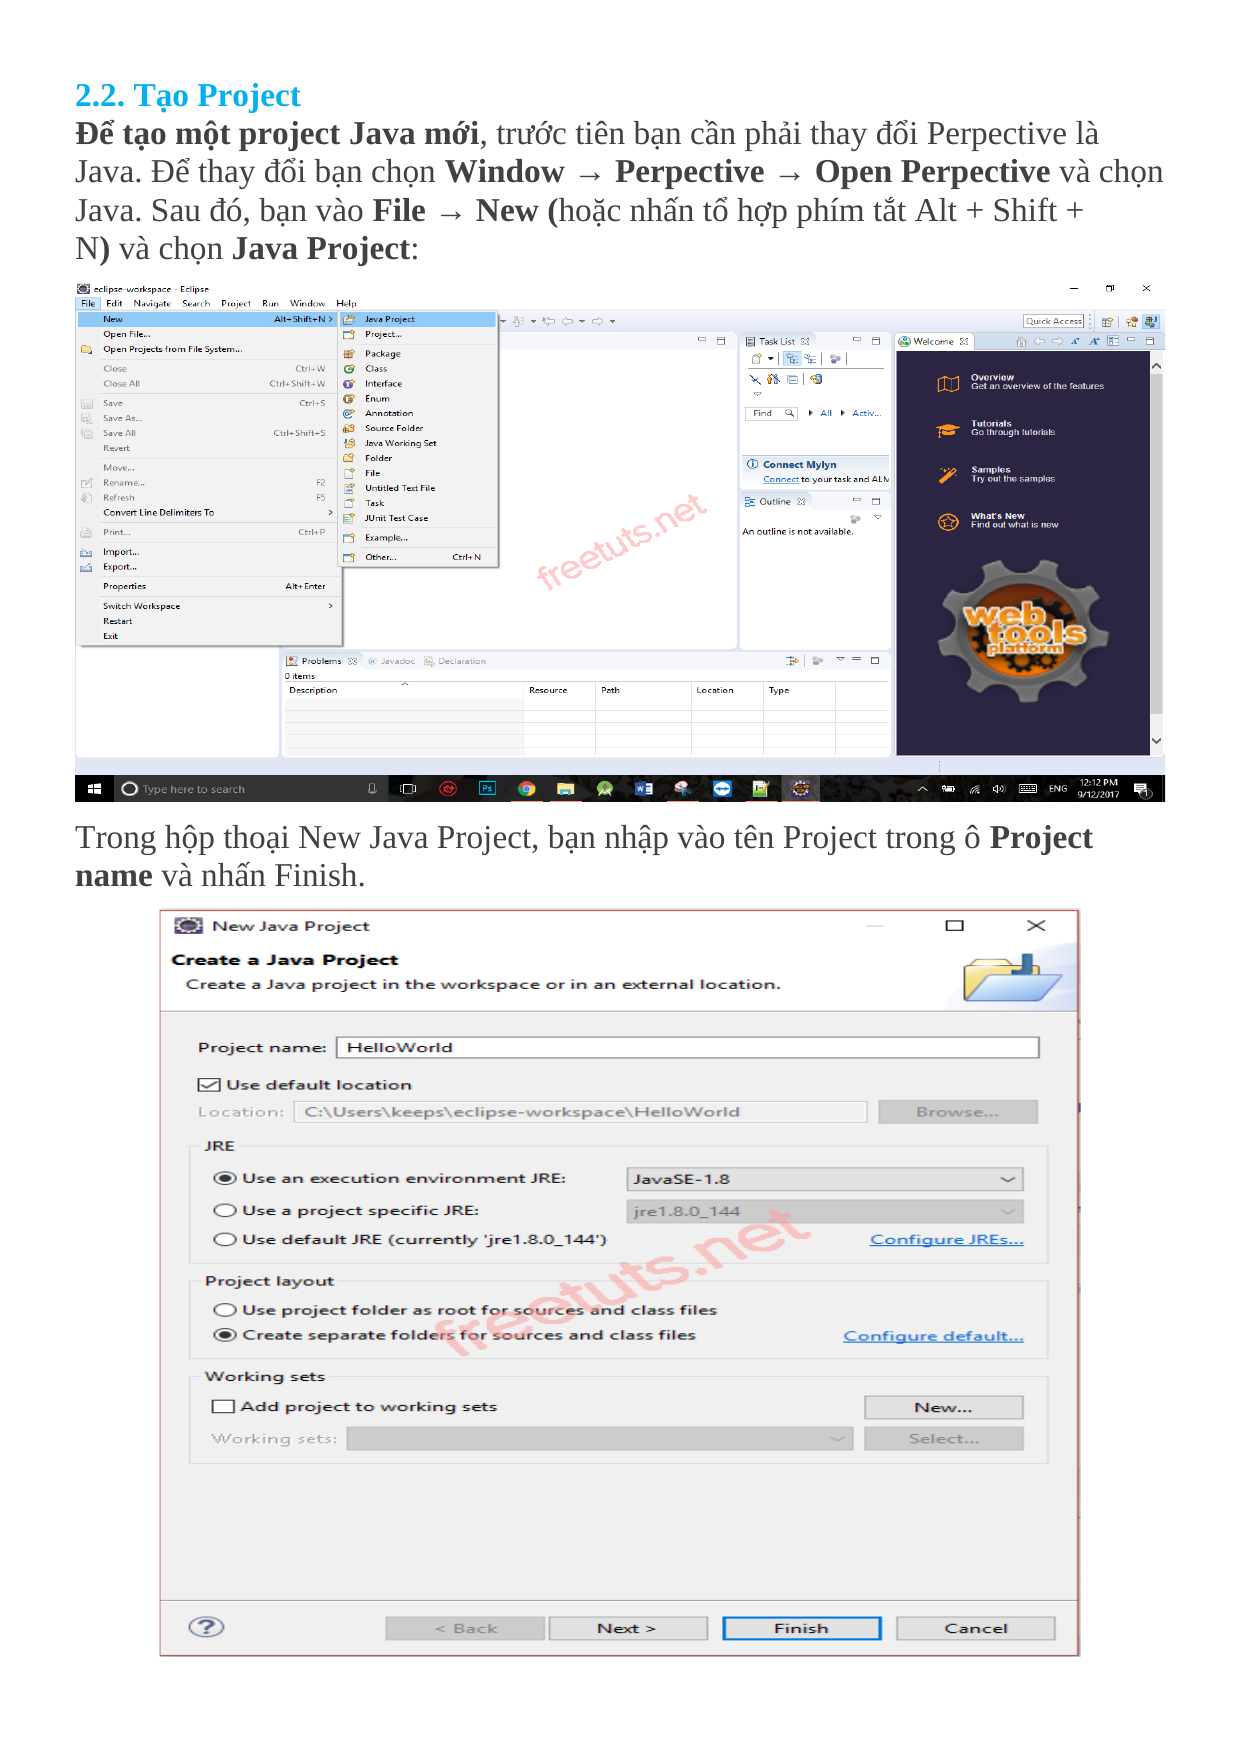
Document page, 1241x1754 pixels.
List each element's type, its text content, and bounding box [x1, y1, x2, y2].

text Để tạo một project Java mới, trước tiên bạn cần phải thay đổi Perpective là Java. Để thay đổi bạn chọn Window → Perpective → Open Perpective và chọn Java. Sau đó, bạn vào File → New (hoặc nhấn tổ hợp phím tắt Alt + Shift + N) và chọn Java Project: [419, 113, 1165, 267]
picture [75, 281, 1166, 802]
text Trong hộp thoại New Java Project, bạn nhập vào tên Project trong ô Project name và nhấn Finish. [366, 817, 1165, 894]
text 2.2. Tạo Project [75, 75, 1165, 113]
picture [159, 908, 1081, 1657]
